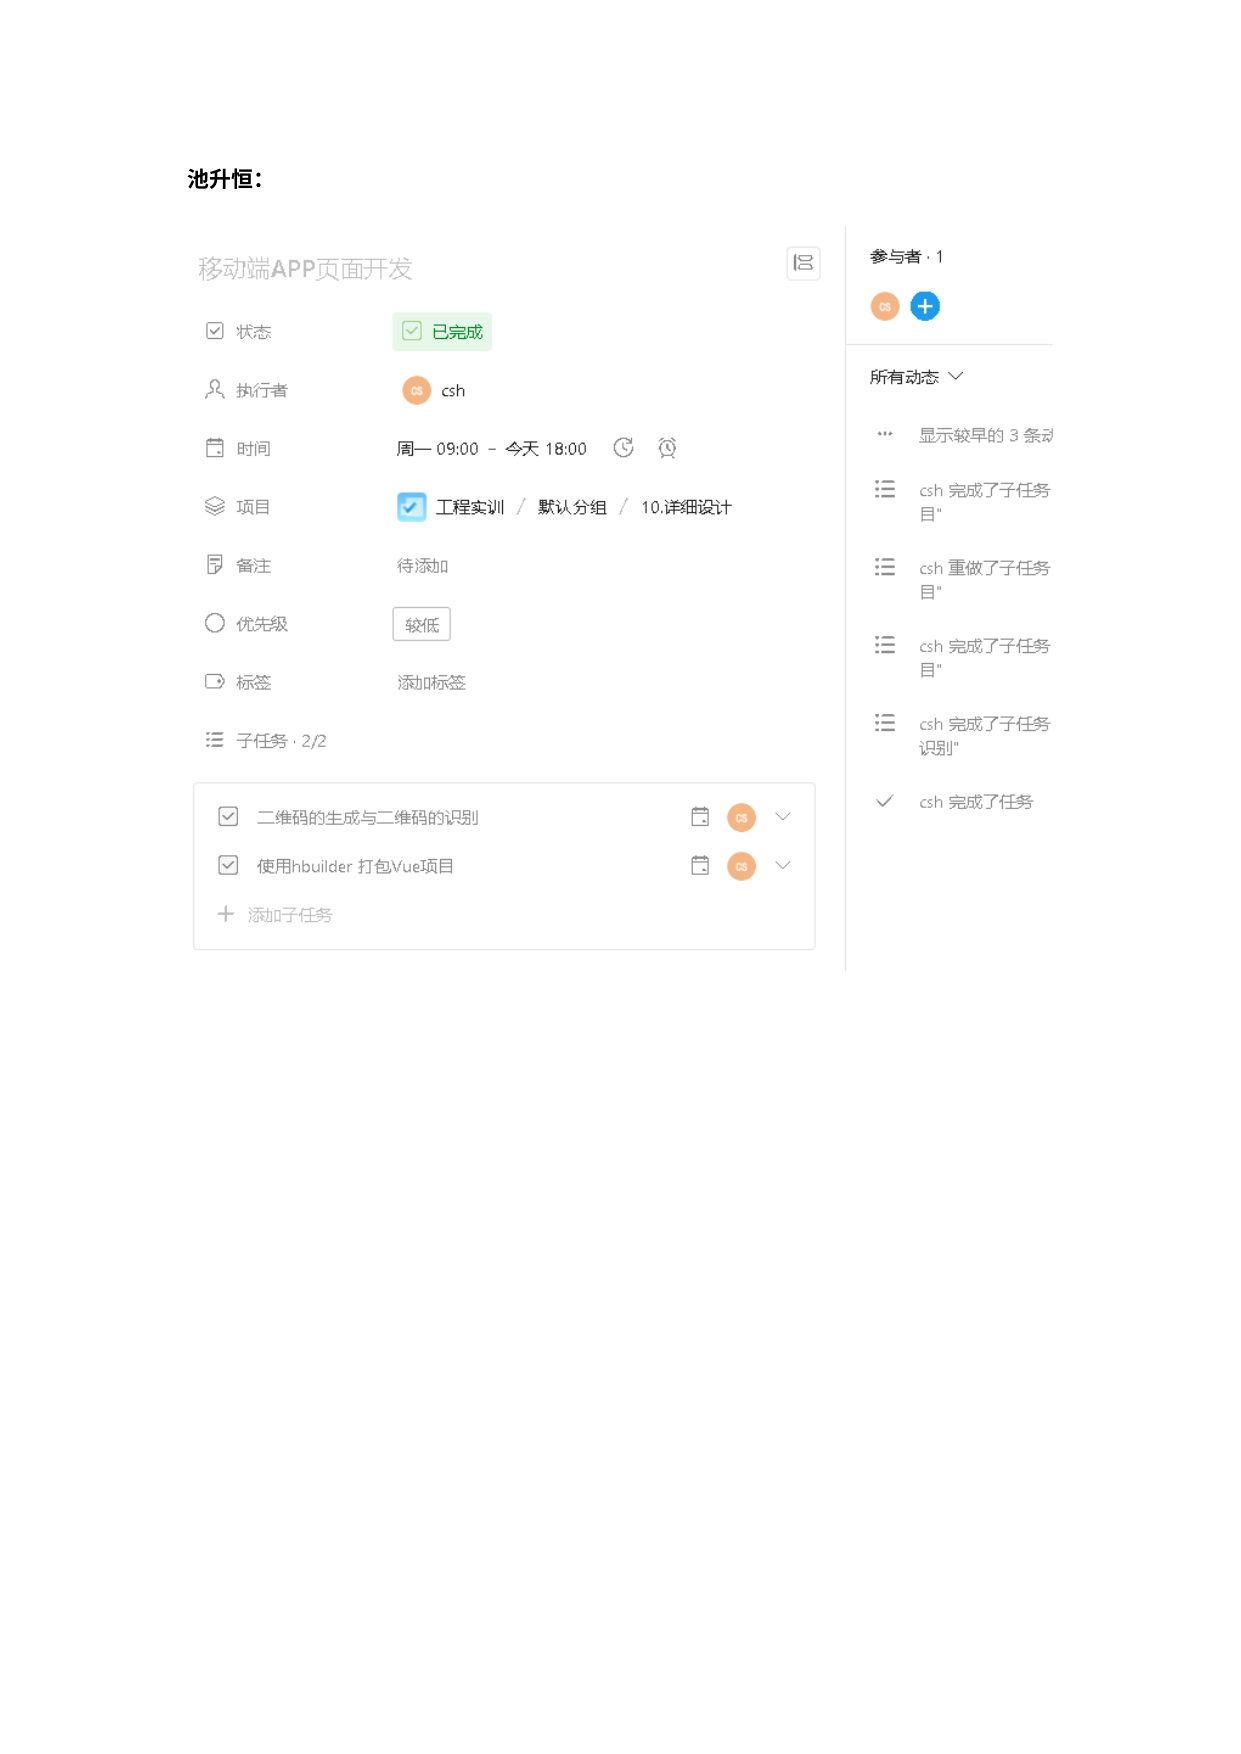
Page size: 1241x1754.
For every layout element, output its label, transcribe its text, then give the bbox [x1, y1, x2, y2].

picture [187, 227, 1053, 971]
text 池升恒： [187, 162, 1053, 194]
